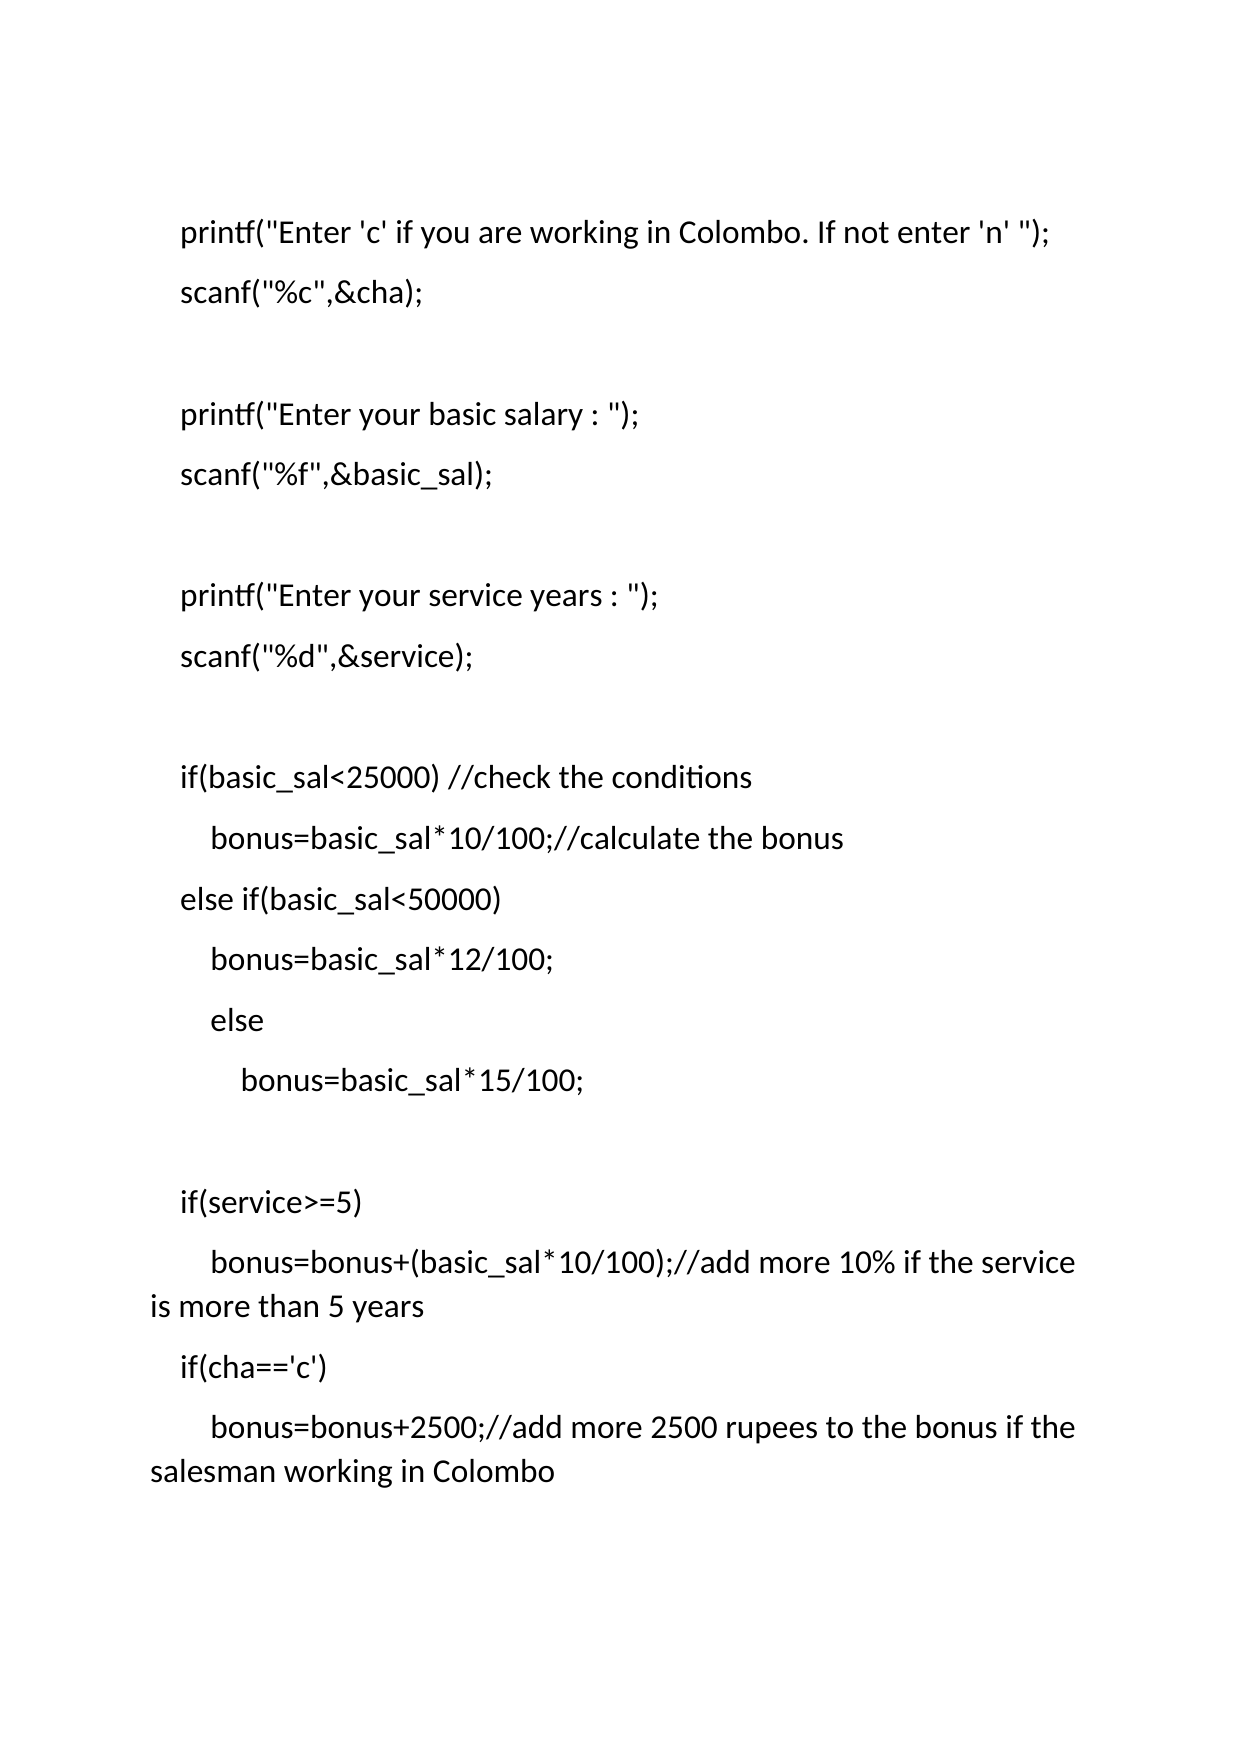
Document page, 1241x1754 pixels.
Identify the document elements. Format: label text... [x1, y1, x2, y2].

text printf("Enter your basic salary : "); [150, 392, 1090, 433]
text scanf("%c",&cha); [150, 271, 1090, 312]
text printf("Enter 'c' if you are working in Colombo. If not enter 'n' "); [150, 211, 1090, 251]
text bonus=basic_sal*12/100; [150, 938, 1090, 979]
text bonus=basic_sal*15/100; [150, 1059, 1090, 1100]
text scanf("%f",&basic_sal); [150, 453, 1090, 494]
text bonus=basic_sal*10/100;//calculate the bonus [150, 817, 1090, 858]
text if(service>=5) [150, 1181, 1090, 1221]
text printf("Enter your service years : "); [150, 574, 1090, 615]
text else [150, 999, 1090, 1039]
text bonus=bonus+2500;//add more 2500 rupees to the bonus if the salesman working in Colombo [150, 1406, 1090, 1491]
text else if(basic_sal<50000) [150, 877, 1090, 918]
text scanf("%d",&service); [150, 635, 1090, 676]
text bonus=bonus+(basic_sal*10/100);//add more 10% if the service is more than 5 years [150, 1241, 1090, 1326]
text if(basic_sal<25000) //check the conditions [150, 756, 1090, 797]
text if(cha=='c') [150, 1346, 1090, 1387]
